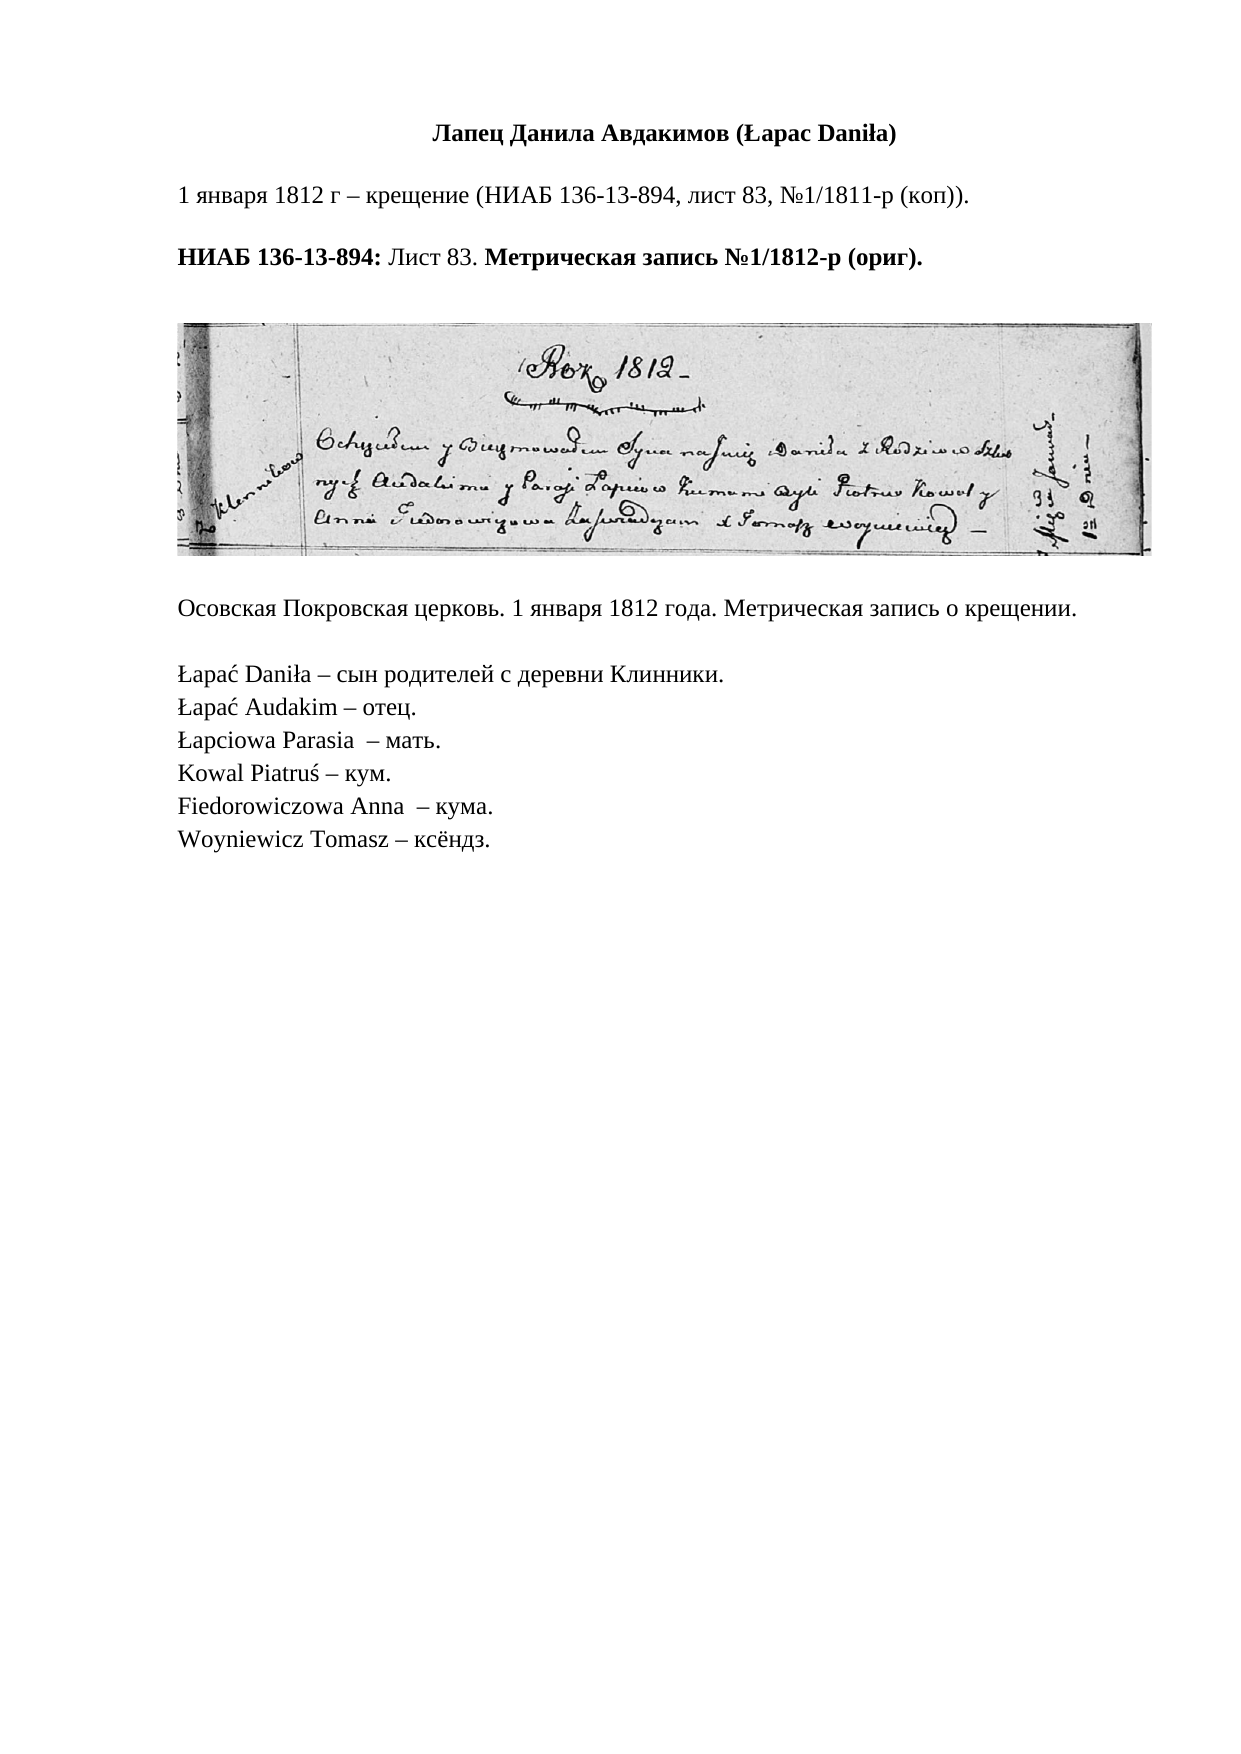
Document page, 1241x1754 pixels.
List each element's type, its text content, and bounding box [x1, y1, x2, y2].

text Kowal Piatruś – кум. [177, 758, 1152, 787]
text Fiedorowiczowa Anna – кума. [177, 791, 1152, 820]
text 1 января 1812 г – крещение (НИАБ 136-13-894, лист 83, №1/1811-р (коп)). [177, 180, 1152, 209]
text Woyniewicz Tomasz – ксёндз. [177, 824, 1152, 853]
text Łapciowa Parasia – мать. [177, 725, 1152, 754]
text Łapać Daniła – сын родителей с деревни Клинники. [177, 659, 1152, 688]
picture [177, 323, 1152, 556]
text Лапец Данила Авдакимов (Łapac Daniła) [177, 118, 1152, 147]
text Осовская Покровская церковь. 1 января 1812 года. Метрическая запись о крещении. [177, 593, 1152, 622]
text Łapać Audakim – отец. [177, 692, 1152, 721]
text НИАБ 136-13-894: Лист 83. Метрическая запись №1/1812-р (ориг). [177, 242, 1152, 271]
